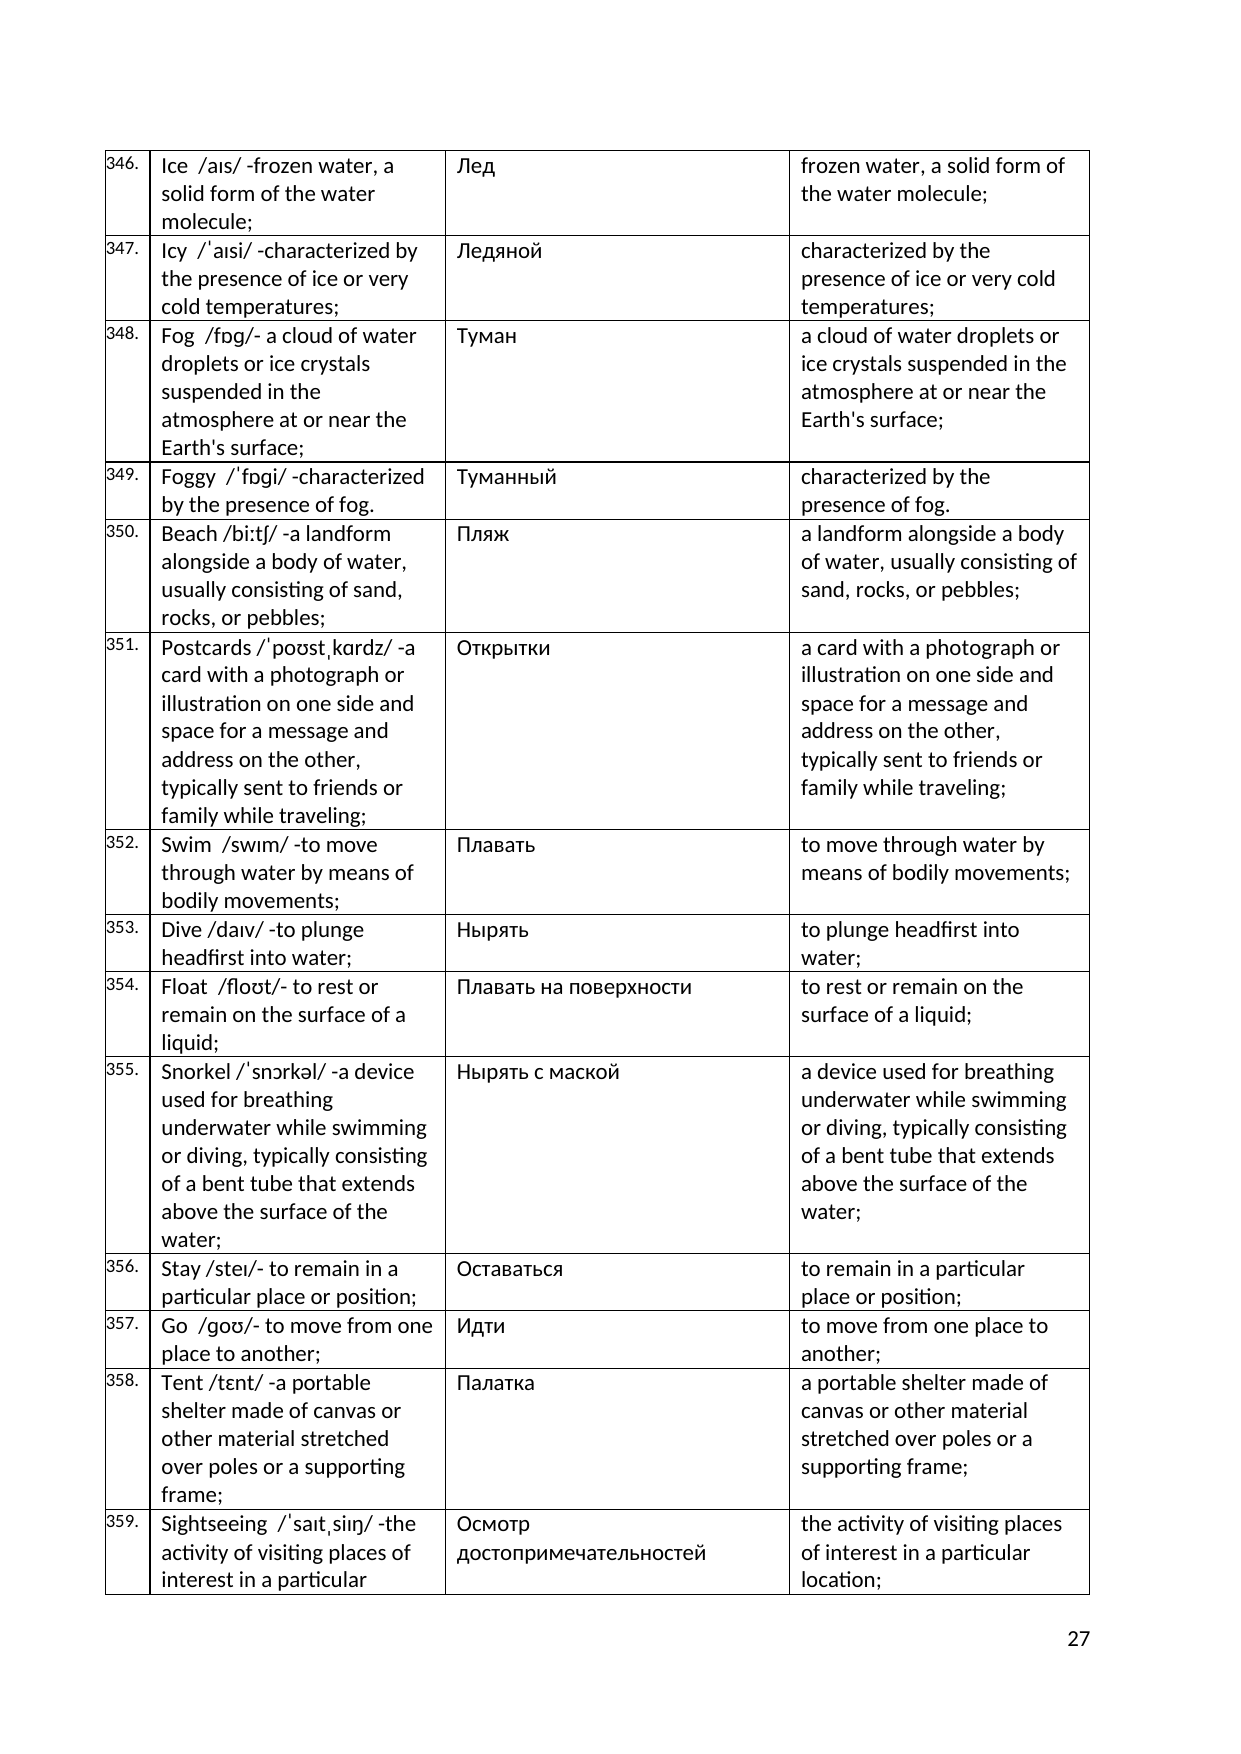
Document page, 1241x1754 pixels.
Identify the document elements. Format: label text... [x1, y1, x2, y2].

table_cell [446, 1510, 789, 1594]
table_cell to plunge headfirst into water; [790, 915, 1089, 971]
table_cell Нырять [446, 915, 789, 971]
table_cell characterized by the presence of ice or very cold temperatures; [790, 236, 1089, 320]
table_cell to move through water by means of bodily movements; [790, 830, 1089, 914]
table_cell [106, 915, 149, 971]
table_cell a portable shelter made of canvas or other material stretched over poles or a supporting frame; [790, 1369, 1089, 1508]
table_cell a cloud of water droplets or ice crystals suspended in the atmosphere at or near the Earth's surface; [790, 321, 1089, 461]
table_cell a landform alongside a body of water, usually consisting of sand, rocks, or pebbles; [790, 520, 1089, 632]
table_cell Snorkel /ˈsnɔrkəl/ -a device used for breathing underwater while swimming or diving, typically consisting of a bent tube that extends above the surface of the water; [151, 1057, 445, 1253]
table_cell Swim /swɪm/ -to move through water by means of bodily movements; [151, 830, 445, 914]
table_cell [106, 1510, 149, 1594]
table_cell [106, 321, 149, 461]
table_cell Пляж [446, 520, 789, 632]
table_cell Туманный [446, 463, 789, 518]
table_cell [106, 520, 149, 632]
table_cell Ледяной [446, 236, 789, 320]
table_cell Ice /aɪs/ -frozen water, a solid form of the water molecule; [151, 151, 445, 235]
table_cell characterized by the presence of fog. [790, 463, 1089, 518]
table_cell [106, 1057, 149, 1253]
table_cell Плавать на поверхности [446, 972, 789, 1056]
table_cell to move from one place to another; [790, 1311, 1089, 1367]
table_cell to remain in a particular place or position; [790, 1254, 1089, 1310]
table_cell Icy /ˈaɪsi/ -characterized by the presence of ice or very cold temperatures; [151, 236, 445, 320]
table_cell Идти [446, 1311, 789, 1367]
table_cell [106, 633, 149, 829]
table_cell [106, 1369, 149, 1508]
table_cell Лед [446, 151, 789, 235]
table_cell to rest or remain on the surface of a liquid; [790, 972, 1089, 1056]
table_cell a device used for breathing underwater while swimming or diving, typically consisting of a bent tube that extends above the surface of the water; [790, 1057, 1089, 1253]
table_cell a card with a photograph or illustration on one side and space for a message and address on the other, typically sent to friends or family while traveling; [790, 633, 1089, 829]
table_cell Tent /tɛnt/ -a portable shelter made of canvas or other material stretched over poles or a supporting frame; [151, 1369, 445, 1508]
table_cell [106, 972, 149, 1056]
table_cell Float /floʊt/- to rest or remain on the surface of a liquid; [151, 972, 445, 1056]
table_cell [790, 1510, 1089, 1594]
table_cell [106, 463, 149, 518]
table_cell [106, 236, 149, 320]
table_cell Stay /steɪ/- to remain in a particular place or position; [151, 1254, 445, 1310]
table_cell Туман [446, 321, 789, 461]
table_cell Открытки [446, 633, 789, 829]
table_cell [106, 151, 149, 235]
table_cell Go /ɡoʊ/- to move from one place to another; [151, 1311, 445, 1367]
table_cell [106, 830, 149, 914]
table_cell Beach /biːtʃ/ -a landform alongside a body of water, usually consisting of sand, rocks, or pebbles; [151, 520, 445, 632]
table_cell [106, 1311, 149, 1367]
table_cell Плавать [446, 830, 789, 914]
table_cell Fog /fɒɡ/- a cloud of water droplets or ice crystals suspended in the atmosphere at or near the Earth's surface; [151, 321, 445, 461]
table_cell [106, 1254, 149, 1310]
table_cell Dive /daɪv/ -to plunge headfirst into water; [151, 915, 445, 971]
table_cell Палатка [446, 1369, 789, 1508]
table_cell Нырять с маской [446, 1057, 789, 1253]
table_cell Foggy /ˈfɒɡi/ -characterized by the presence of fog. [151, 463, 445, 518]
table_cell Оставаться [446, 1254, 789, 1310]
table_cell frozen water, a solid form of the water molecule; [790, 151, 1089, 235]
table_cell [151, 1510, 445, 1594]
table_cell Postcards /ˈpoʊstˌkɑrdz/ -a card with a photograph or illustration on one side and space for a message and address on the other, typically sent to friends or family while traveling; [151, 633, 445, 829]
